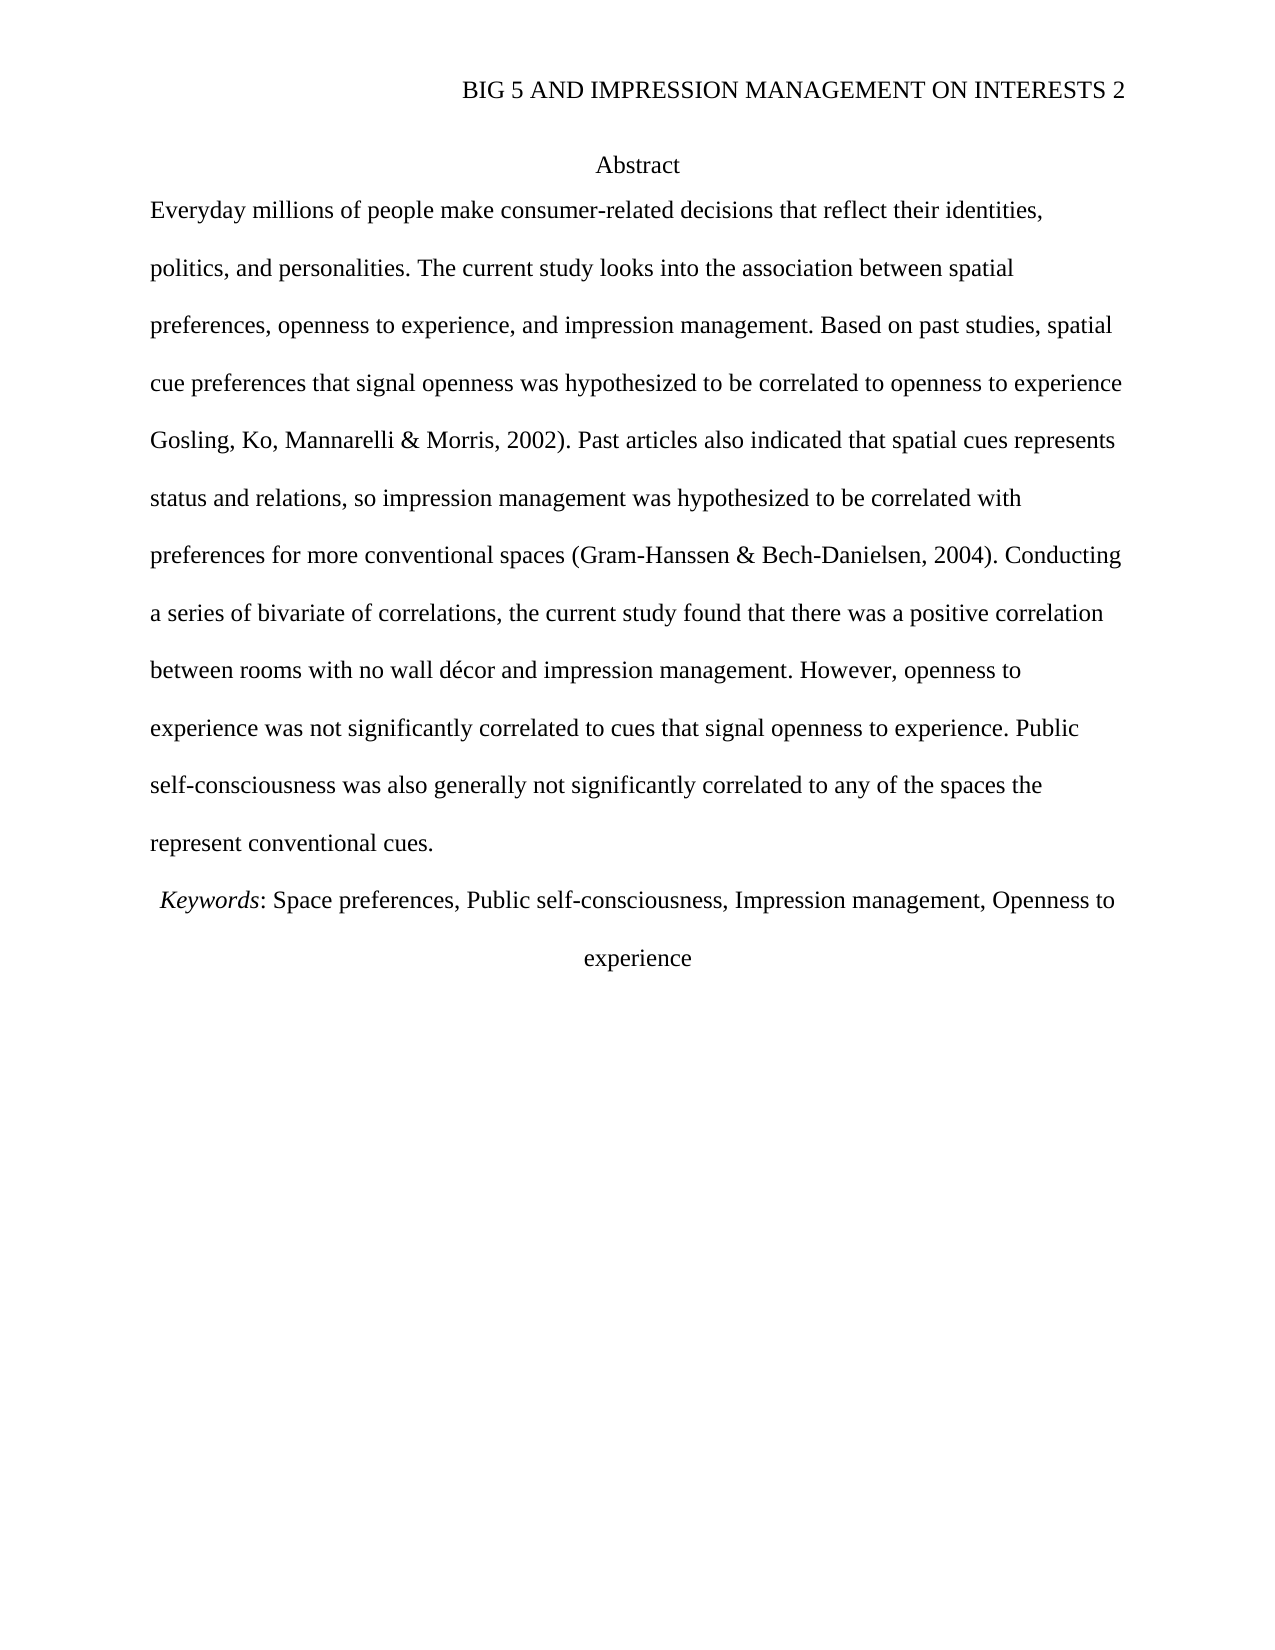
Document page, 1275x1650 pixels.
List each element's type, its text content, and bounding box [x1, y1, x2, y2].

text Keywords: Space preferences, Public self-consciousness, Impression management, Openness to experience [150, 885, 1125, 972]
text Abstract [150, 150, 1125, 179]
text Everyday millions of people make consumer-related decisions that reflect their identities, politics, and personalities. The current study looks into the association between spatial preferences, openness to experience, and impression management. Based on past studies, spatial cue preferences that signal openness was hypothesized to be correlated to openness to experience Gosling, Ko, Mannarelli & Morris, 2002). Past articles also indicated that spatial cues represents status and relations, so impression management was hypothesized to be correlated with preferences for more conventional spaces (Gram-Hanssen & Bech-Danielsen, 2004). Conducting a series of bivariate of correlations, the current study found that there was a positive correlation between rooms with no wall décor and impression management. However, openness to experience was not significantly correlated to cues that signal openness to experience. Public self-consciousness was also generally not significantly correlated to any of the spaces the represent conventional cues. [150, 195, 1125, 857]
